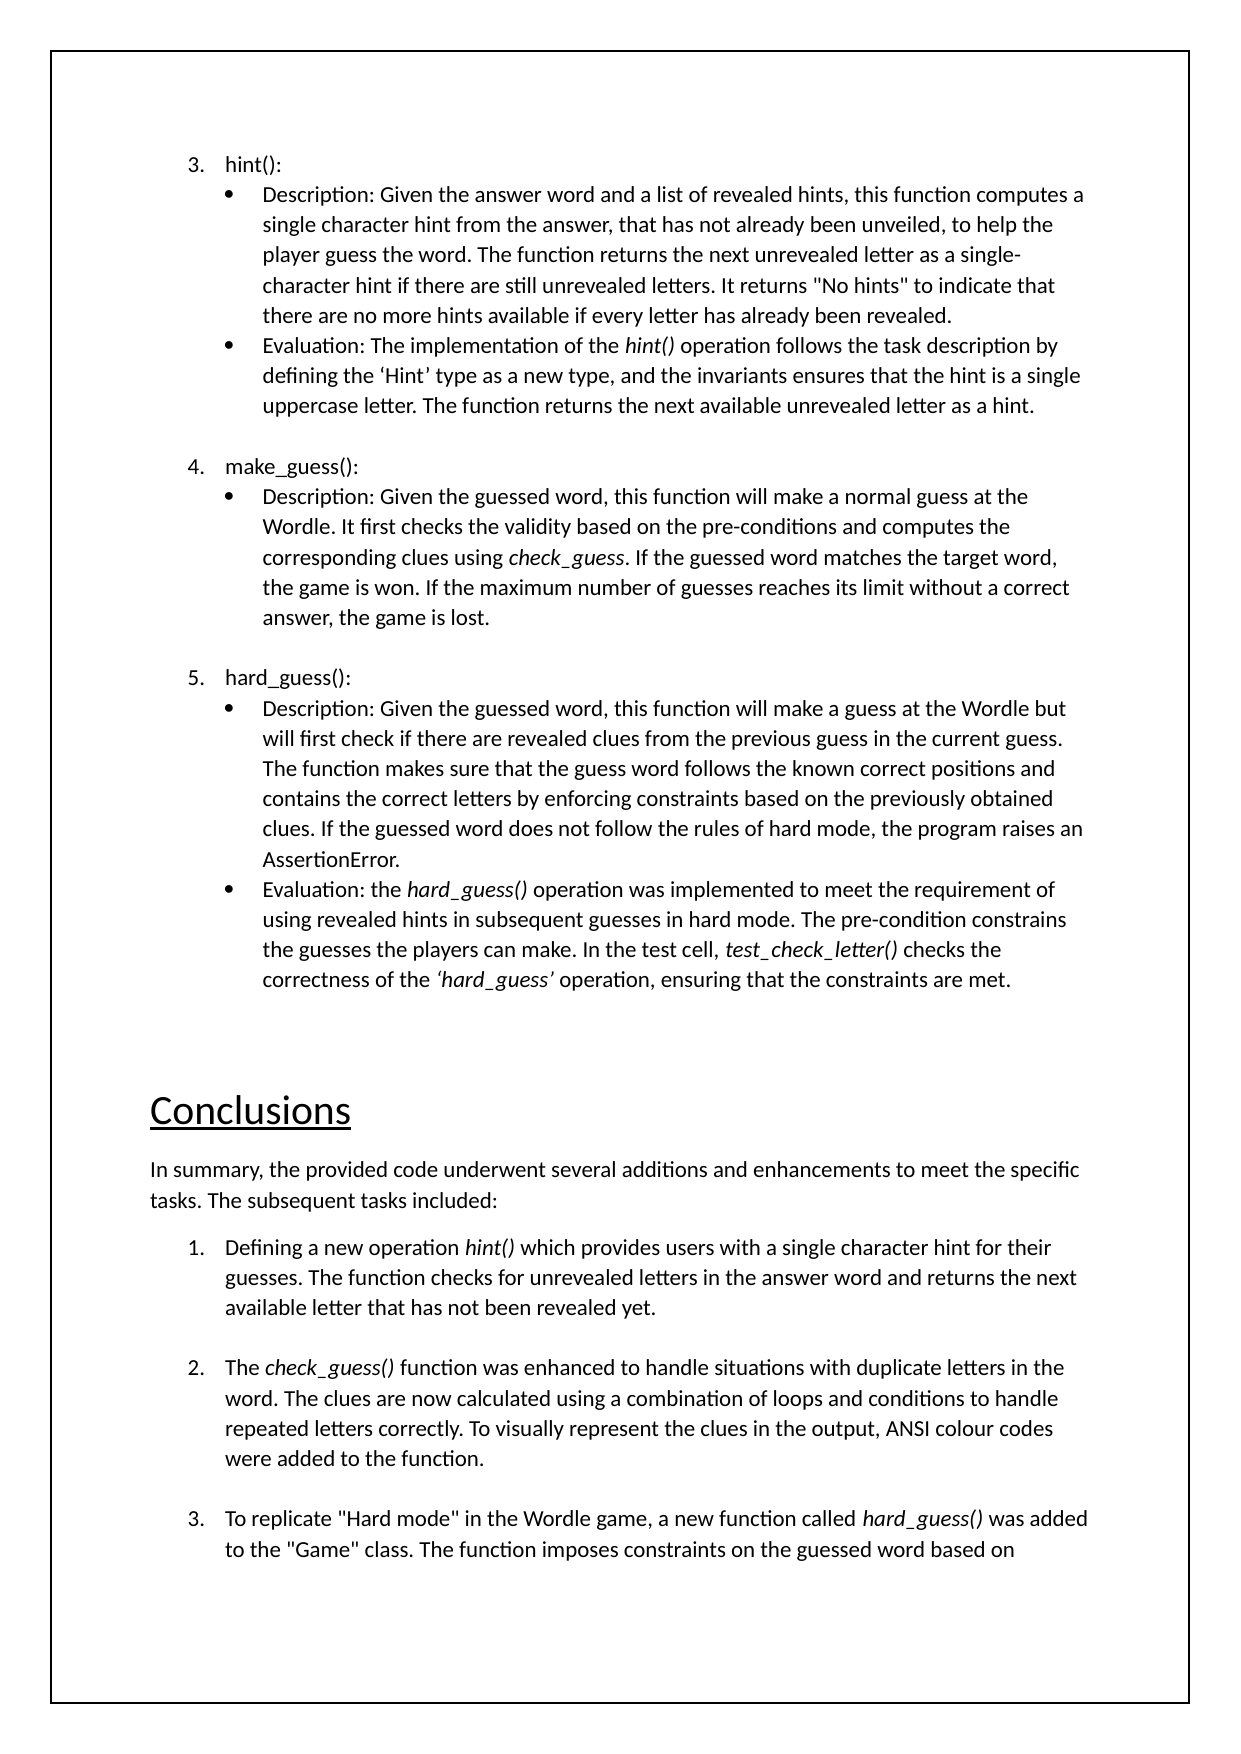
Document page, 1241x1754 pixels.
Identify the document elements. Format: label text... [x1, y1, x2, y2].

list The check_guess() function was enhanced to handle situations with duplicate letters in the word. The clues are now calculated using a combination of loops and conditions to handle repeated letters correctly. To visually represent the clues in the output, ANSI colour codes were added to the function. [187, 1353, 1090, 1472]
list Evaluation: the hard_guess() operation was implemented to meet the requirement of using revealed hints in subsequent guesses in hard mode. The pre-condition constrains the guesses the players can make. In the test cell, test_check_letter() checks the correctness of the ‘hard_guess’ operation, ensuring that the constraints are met. [225, 875, 1090, 994]
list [187, 1504, 1090, 1563]
list Evaluation: The implementation of the hint() operation follows the task description by defining the ‘Hint’ type as a new type, and the invariants ensures that the hint is a single uppercase letter. The function returns the next available unrevealed letter as a hint. [225, 331, 1090, 420]
text In summary, the provided code underwent several additions and enhancements to meet the specific tasks. The subsequent tasks included: [150, 1156, 1090, 1214]
list hard_guess(): [187, 663, 1090, 692]
text Conclusions [150, 1084, 1090, 1135]
list make_guess(): [187, 452, 1090, 480]
list Description: Given the guessed word, this function will make a guess at the Wordle but will first check if there are revealed clues from the previous guess in the current guess. The function makes sure that the guess word follows the known correct positions and contains the correct letters by enforcing constraints based on the previously obtained clues. If the guessed word does not follow the rules of hard mode, the program raises an AssertionError. [225, 694, 1090, 873]
list Description: Given the guessed word, this function will make a normal guess at the Wordle. It first checks the validity based on the pre-conditions and computes the corresponding clues using check_guess. If the guessed word matches the target word, the game is won. If the maximum number of guesses reaches its limit without a correct answer, the game is lost. [225, 482, 1090, 631]
list Description: Given the answer word and a list of revealed hints, this function computes a single character hint from the answer, that has not already been unveiled, to help the player guess the word. The function returns the next unrevealed letter as a single-character hint if there are still unrevealed letters. It returns "No hints" to indicate that there are no more hints available if every letter has already been revealed. [225, 180, 1090, 329]
list hint(): [187, 150, 1090, 178]
list Defining a new operation hint() which provides users with a single character hint for their guesses. The function checks for unrevealed letters in the answer word and returns the next available letter that has not been revealed yet. [187, 1233, 1090, 1321]
